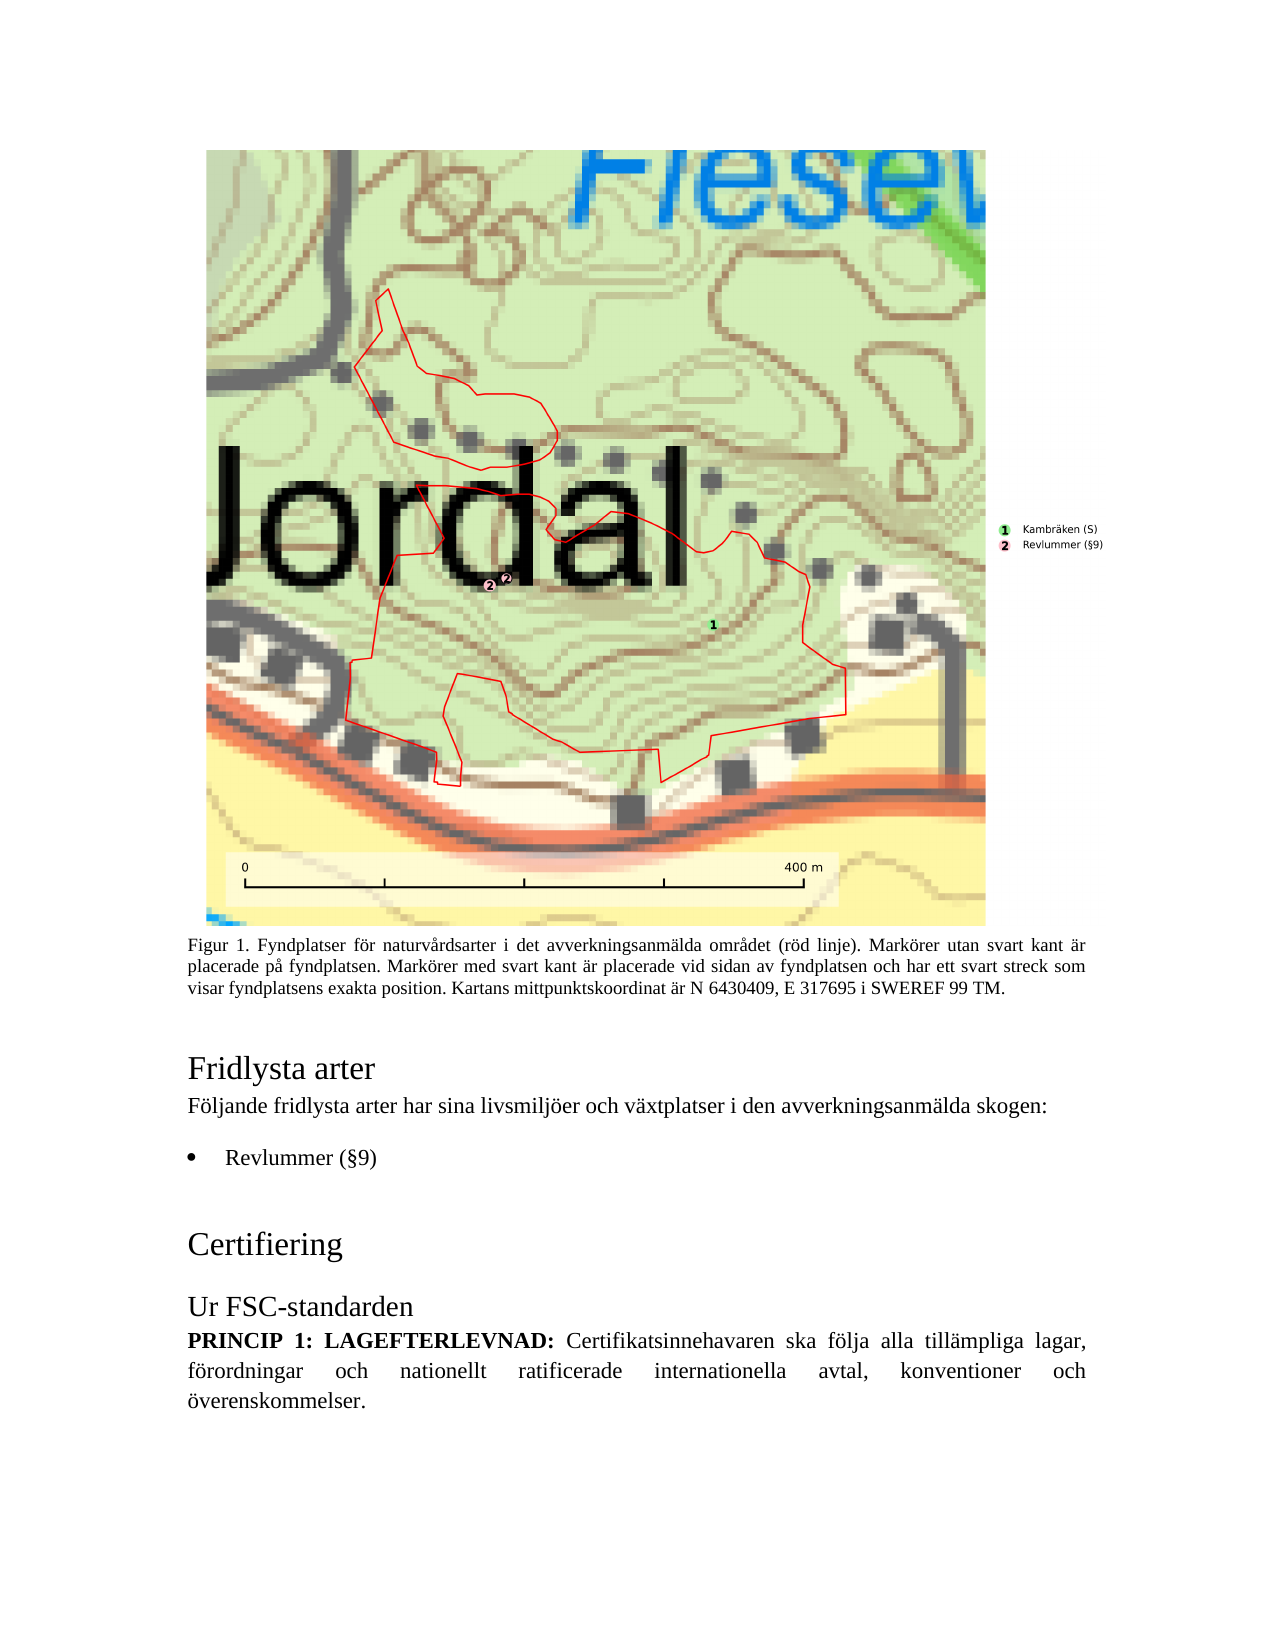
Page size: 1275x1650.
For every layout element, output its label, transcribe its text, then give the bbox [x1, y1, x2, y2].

text Följande fridlysta arter har sina livsmiljöer och växtplatser i den avverkningsanmälda skogen: [187, 1092, 1087, 1119]
text Figur 1. Fyndplatser för naturvårdsarter i det avverkningsanmälda området (röd linje). Markörer utan svart kant är placerade på fyndplatsen. Markörer med svart kant är placerade vid sidan av fyndplatsen och har ett svart streck som visar fyndplatsens exakta position. Kartans mittpunktskoordinat är N 6430409, E 317695 i SWEREF 99 TM. [187, 934, 1087, 998]
list Revlummer (§9) [187, 1143, 1087, 1170]
picture [206, 150, 1107, 926]
subtitle Ur FSC-standarden [187, 1289, 1087, 1322]
subtitle Certifiering [187, 1224, 1087, 1262]
subtitle Fridlysta arter [187, 1048, 1087, 1087]
text PRINCIP 1: LAGEFTERLEVNAD: Certifikatsinnehavaren ska följa alla tillämpliga lagar, förordningar och nationellt ratificerade internationella avtal, konventioner och överenskommelser. [187, 1327, 1087, 1414]
